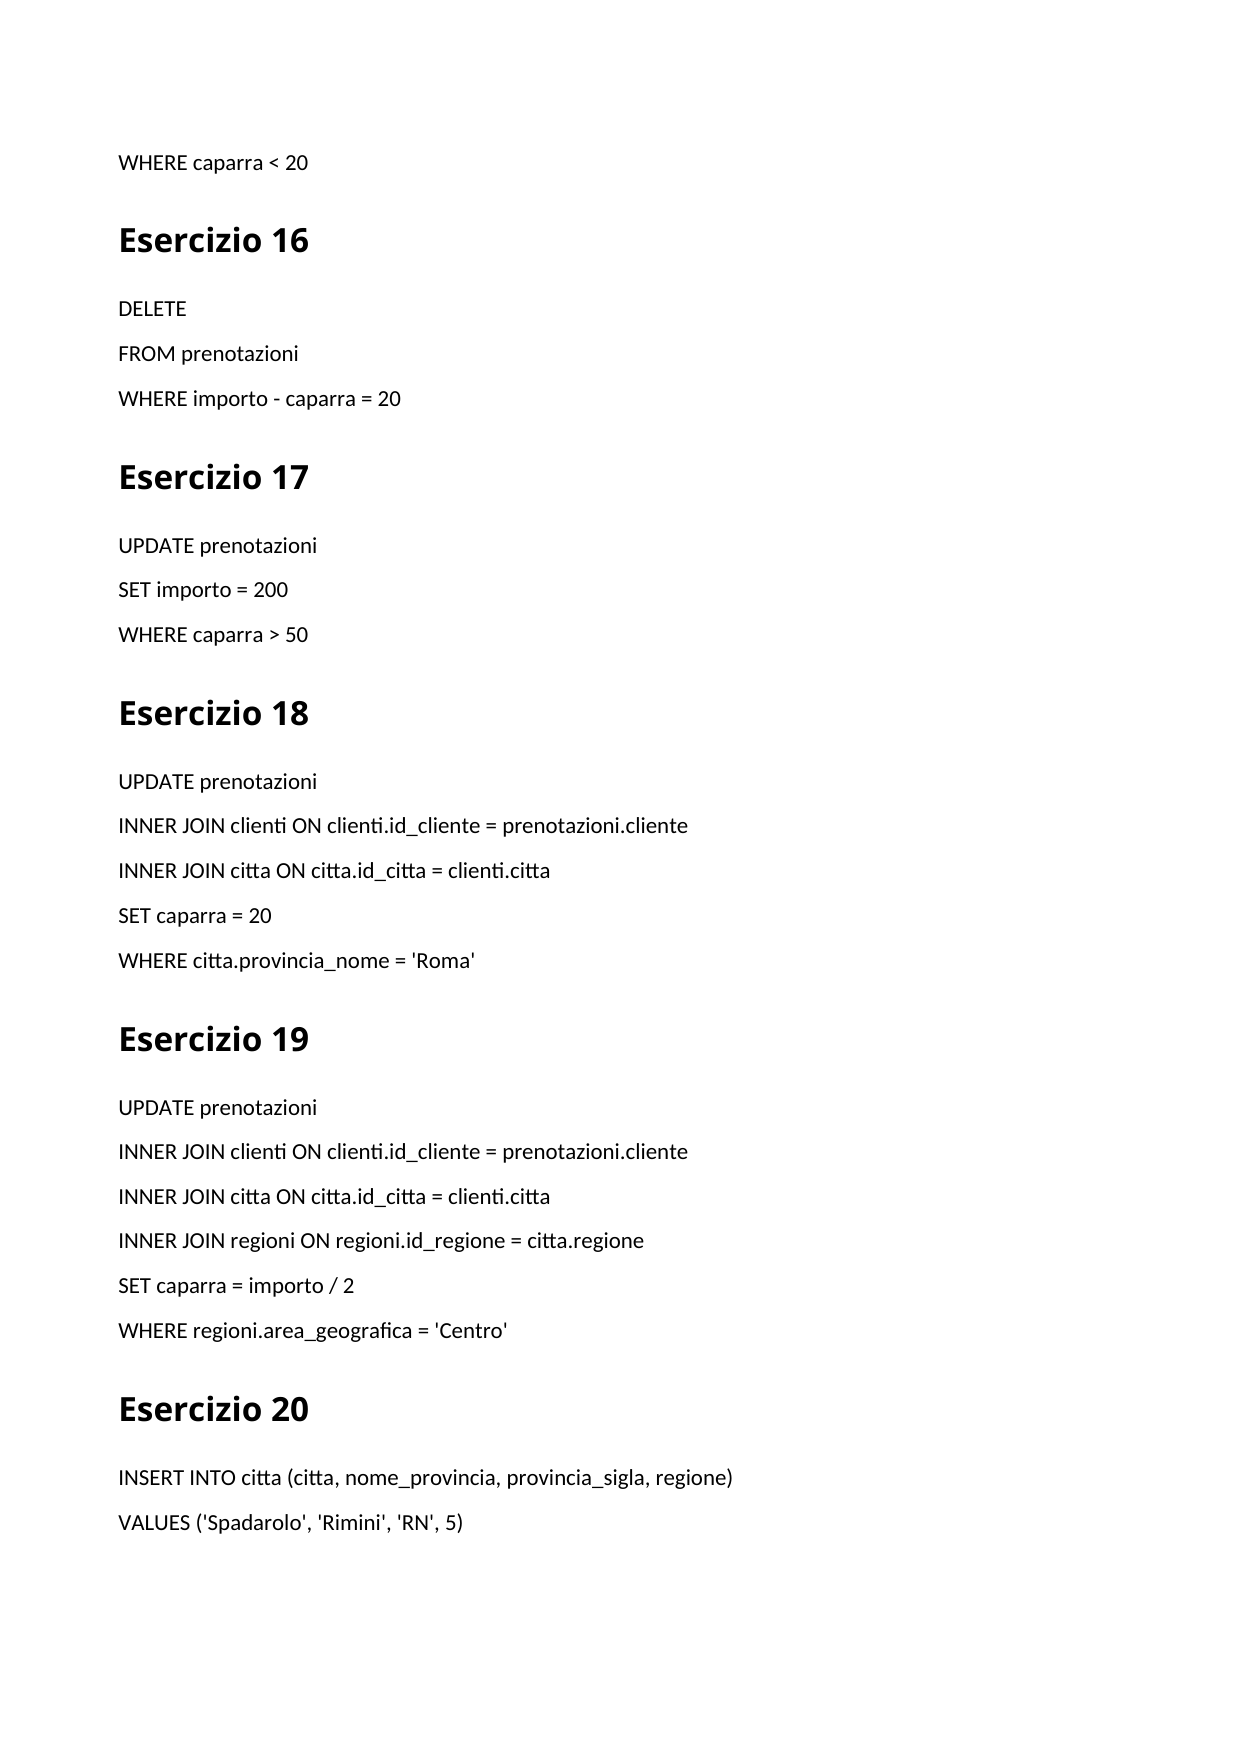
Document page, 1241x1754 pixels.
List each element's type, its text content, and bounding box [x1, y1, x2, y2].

text DELETE [118, 294, 1122, 322]
subtitle Esercizio 20 [118, 1386, 1122, 1431]
text SET caparra = importo / 2 [118, 1271, 1122, 1299]
text UPDATE prenotazioni [118, 767, 1122, 795]
text INNER JOIN citta ON citta.id_citta = clienti.citta [118, 1182, 1122, 1210]
text SET importo = 200 [118, 575, 1122, 603]
text WHERE caparra < 20 [118, 148, 1122, 176]
text INNER JOIN citta ON citta.id_citta = clienti.citta [118, 856, 1122, 884]
subtitle Esercizio 18 [118, 690, 1122, 735]
text UPDATE prenotazioni [118, 1093, 1122, 1121]
text WHERE regioni.area_geografica = 'Centro' [118, 1316, 1122, 1344]
subtitle Esercizio 19 [118, 1015, 1122, 1061]
subtitle Esercizio 16 [118, 217, 1122, 263]
text FROM prenotazioni [118, 339, 1122, 367]
text SET caparra = 20 [118, 901, 1122, 929]
text INNER JOIN clienti ON clienti.id_cliente = prenotazioni.cliente [118, 1137, 1122, 1165]
text INSERT INTO citta (citta, nome_provincia, provincia_sigla, regione) [118, 1463, 1122, 1491]
text UPDATE prenotazioni [118, 531, 1122, 559]
text WHERE importo - caparra = 20 [118, 384, 1122, 412]
text WHERE citta.provincia_nome = 'Roma' [118, 946, 1122, 974]
text INNER JOIN clienti ON clienti.id_cliente = prenotazioni.cliente [118, 812, 1122, 840]
subtitle Esercizio 17 [118, 453, 1122, 499]
text WHERE caparra > 50 [118, 620, 1122, 648]
text VALUES ('Spadarolo', 'Rimini', 'RN', 5) [118, 1508, 1122, 1536]
text INNER JOIN regioni ON regioni.id_regione = citta.regione [118, 1227, 1122, 1255]
